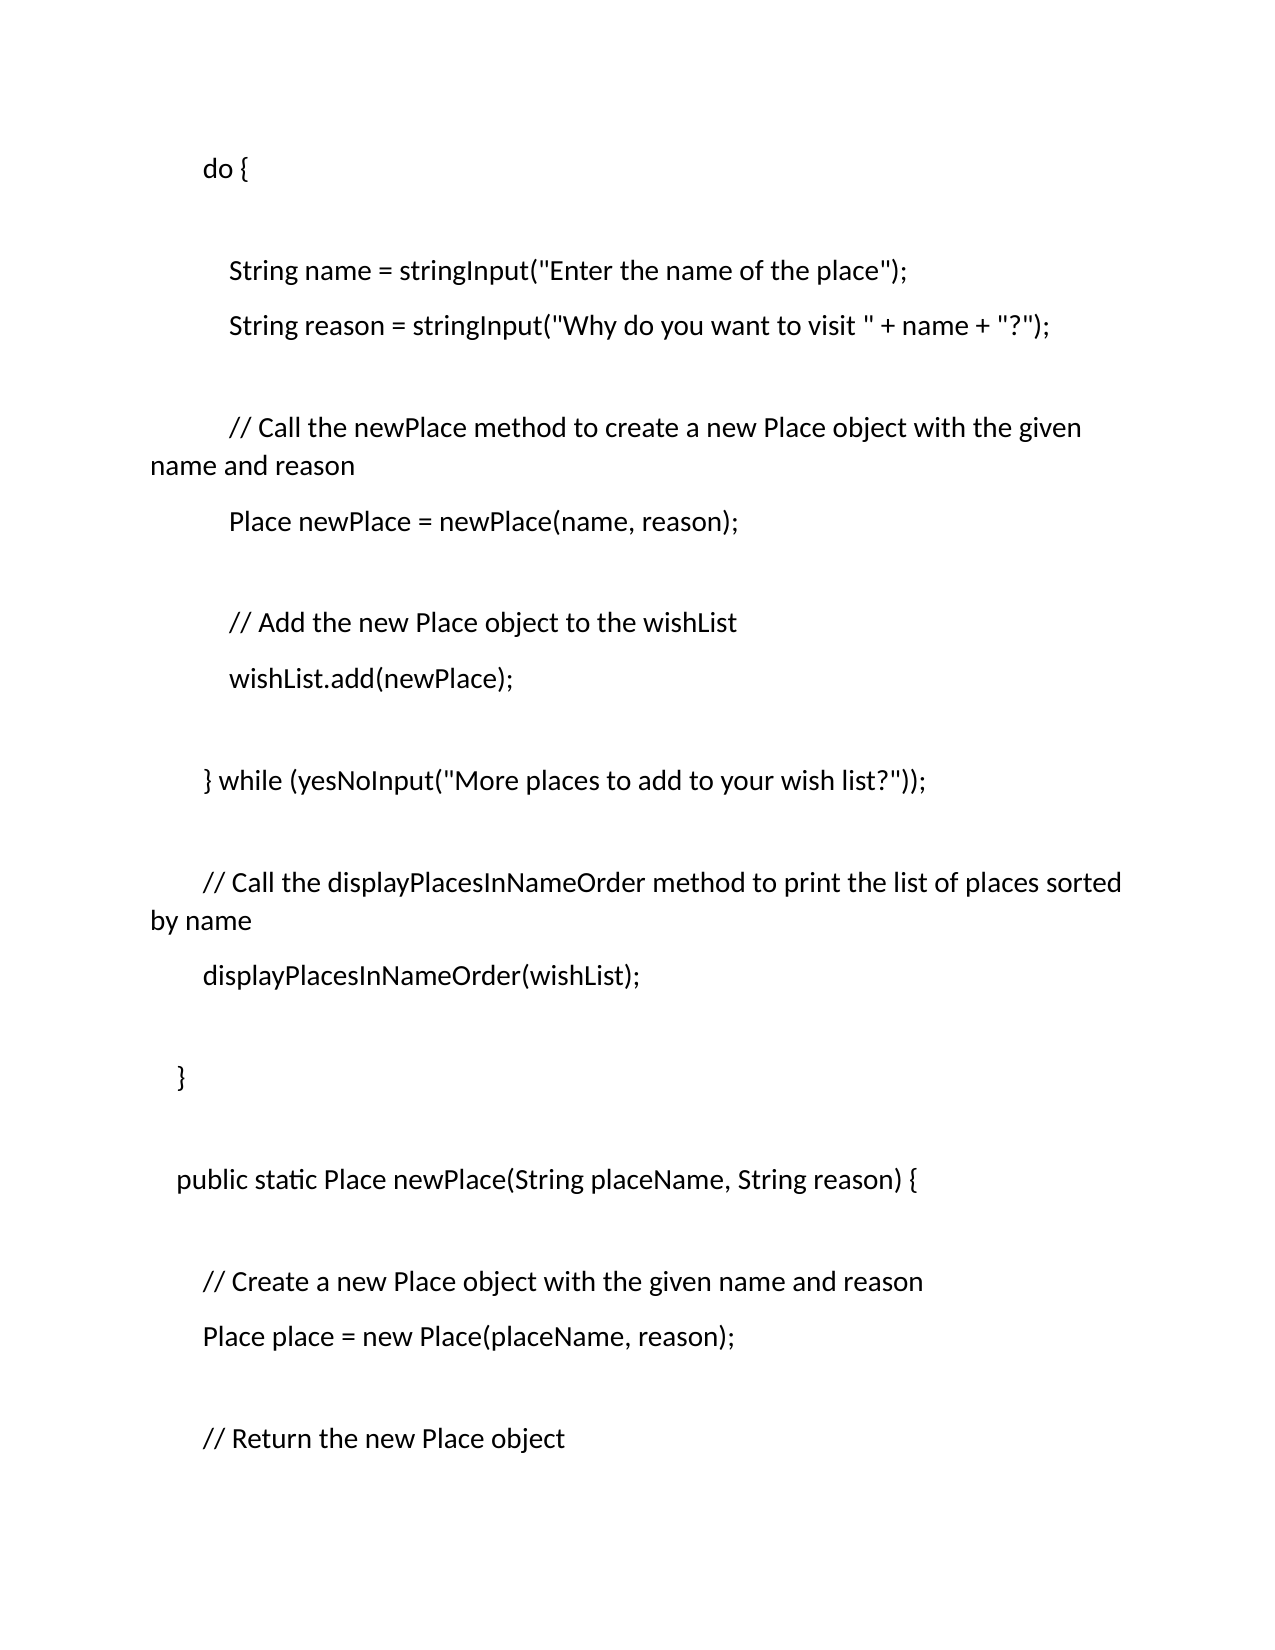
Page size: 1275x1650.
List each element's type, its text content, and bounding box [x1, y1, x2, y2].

text Place newPlace = newPlace(name, reason); [150, 503, 1125, 538]
text } [150, 1059, 1125, 1095]
text String reason = stringInput("Why do you want to visit " + name + "?"); [150, 307, 1125, 343]
text // Return the new Place object [150, 1420, 1125, 1456]
text wishList.add(newPlace); [150, 660, 1125, 695]
text // Call the newPlace method to create a new Place object with the given name and reason [150, 409, 1125, 483]
text // Create a new Place object with the given name and reason [150, 1263, 1125, 1299]
text } while (yesNoInput("More places to add to your wish list?")); [150, 762, 1125, 797]
text do { [150, 150, 1125, 186]
text // Call the displayPlacesInNameOrder method to print the list of places sorted by name [150, 864, 1125, 938]
text String name = stringInput("Enter the name of the place"); [150, 252, 1125, 288]
text Place place = new Place(placeName, reason); [150, 1318, 1125, 1354]
text displayPlacesInNameOrder(wishList); [150, 957, 1125, 993]
text // Add the new Place object to the wishList [150, 604, 1125, 640]
text public static Place newPlace(String placeName, String reason) { [150, 1161, 1125, 1197]
